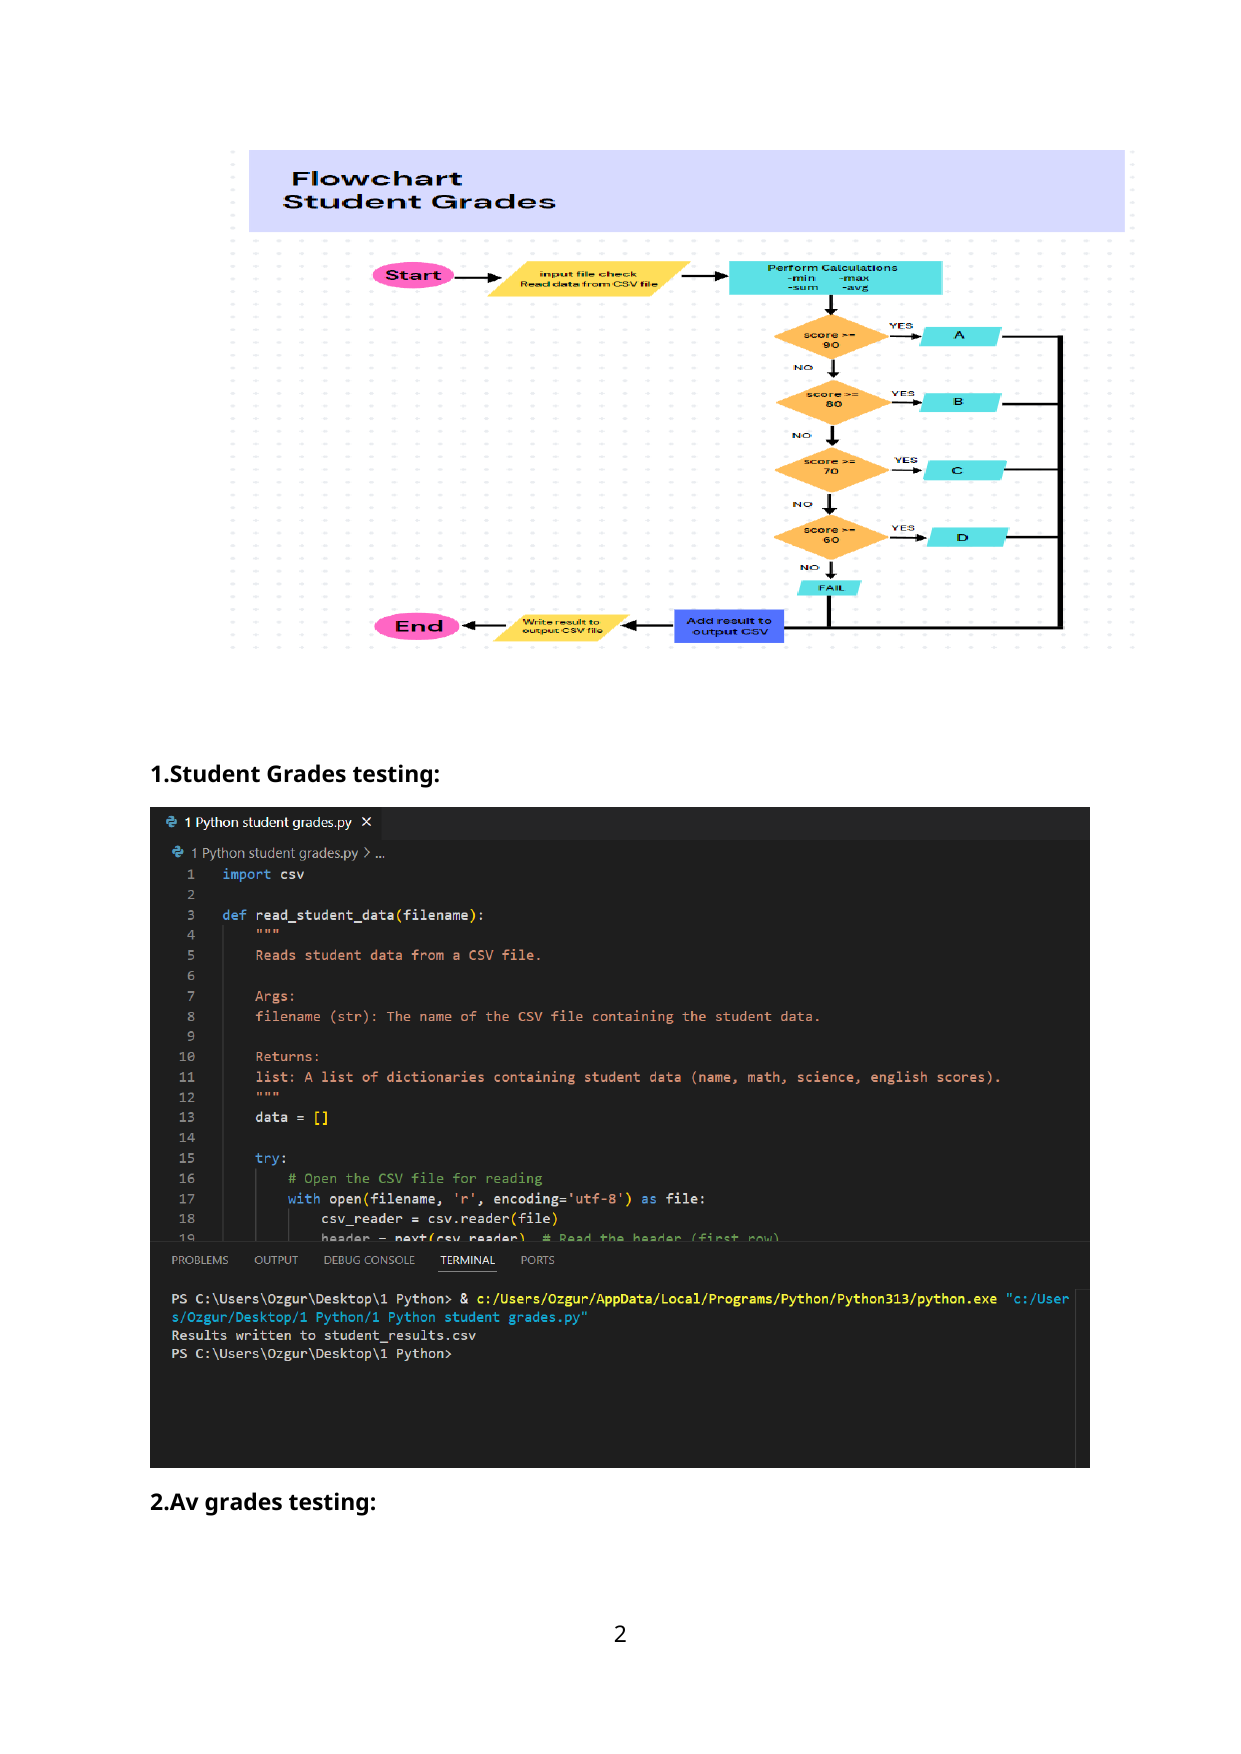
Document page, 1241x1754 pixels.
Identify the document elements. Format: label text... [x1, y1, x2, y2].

text 2.Av grades testing: [150, 1486, 1090, 1517]
picture [225, 150, 1153, 650]
text 1.Student Grades testing: [150, 758, 1090, 789]
picture [150, 807, 1090, 1468]
